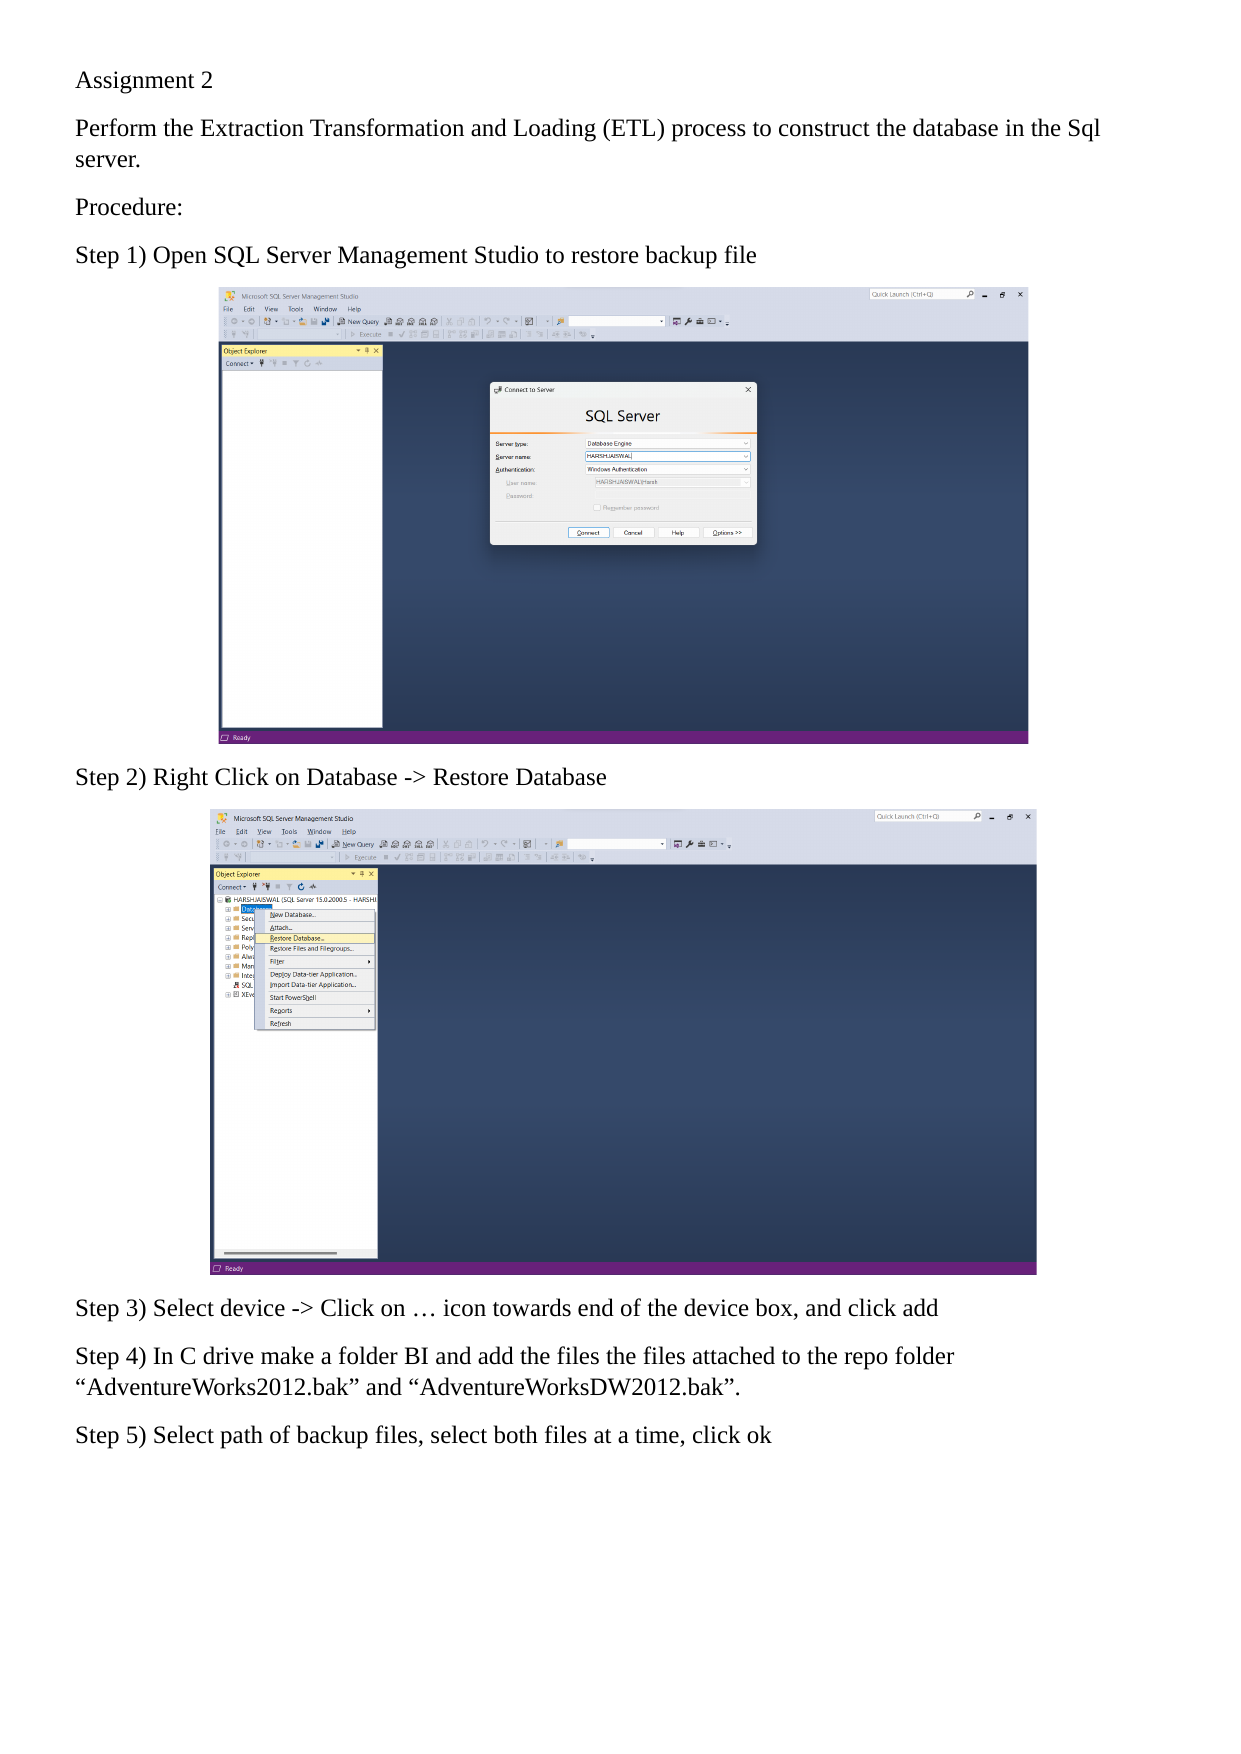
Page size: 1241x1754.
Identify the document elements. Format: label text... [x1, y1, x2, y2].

text Step 3) Select device -> Click on … icon towards end of the device box, and click add [75, 1293, 1172, 1322]
text Step 1) Open SQL Server Management Studio to restore backup file [75, 240, 1172, 268]
picture [210, 809, 1037, 1275]
text Step 4) In C drive make a folder BI and add the files the files attached to the repo folder “AdventureWorks2012.bak” and “AdventureWorksDW2012.bak”. [75, 1341, 1172, 1401]
text Procedure: [75, 192, 1172, 221]
text Step 2) Right Click on Database -> Restore Database [75, 762, 1172, 791]
text Step 5) Select path of backup files, select both files at a time, click ok [75, 1420, 1172, 1449]
picture [218, 287, 1029, 744]
text Perform the Extraction Transformation and Loading (ETL) process to construct the database in the Sql server. [75, 113, 1172, 173]
text Assignment 2 [75, 66, 1172, 94]
